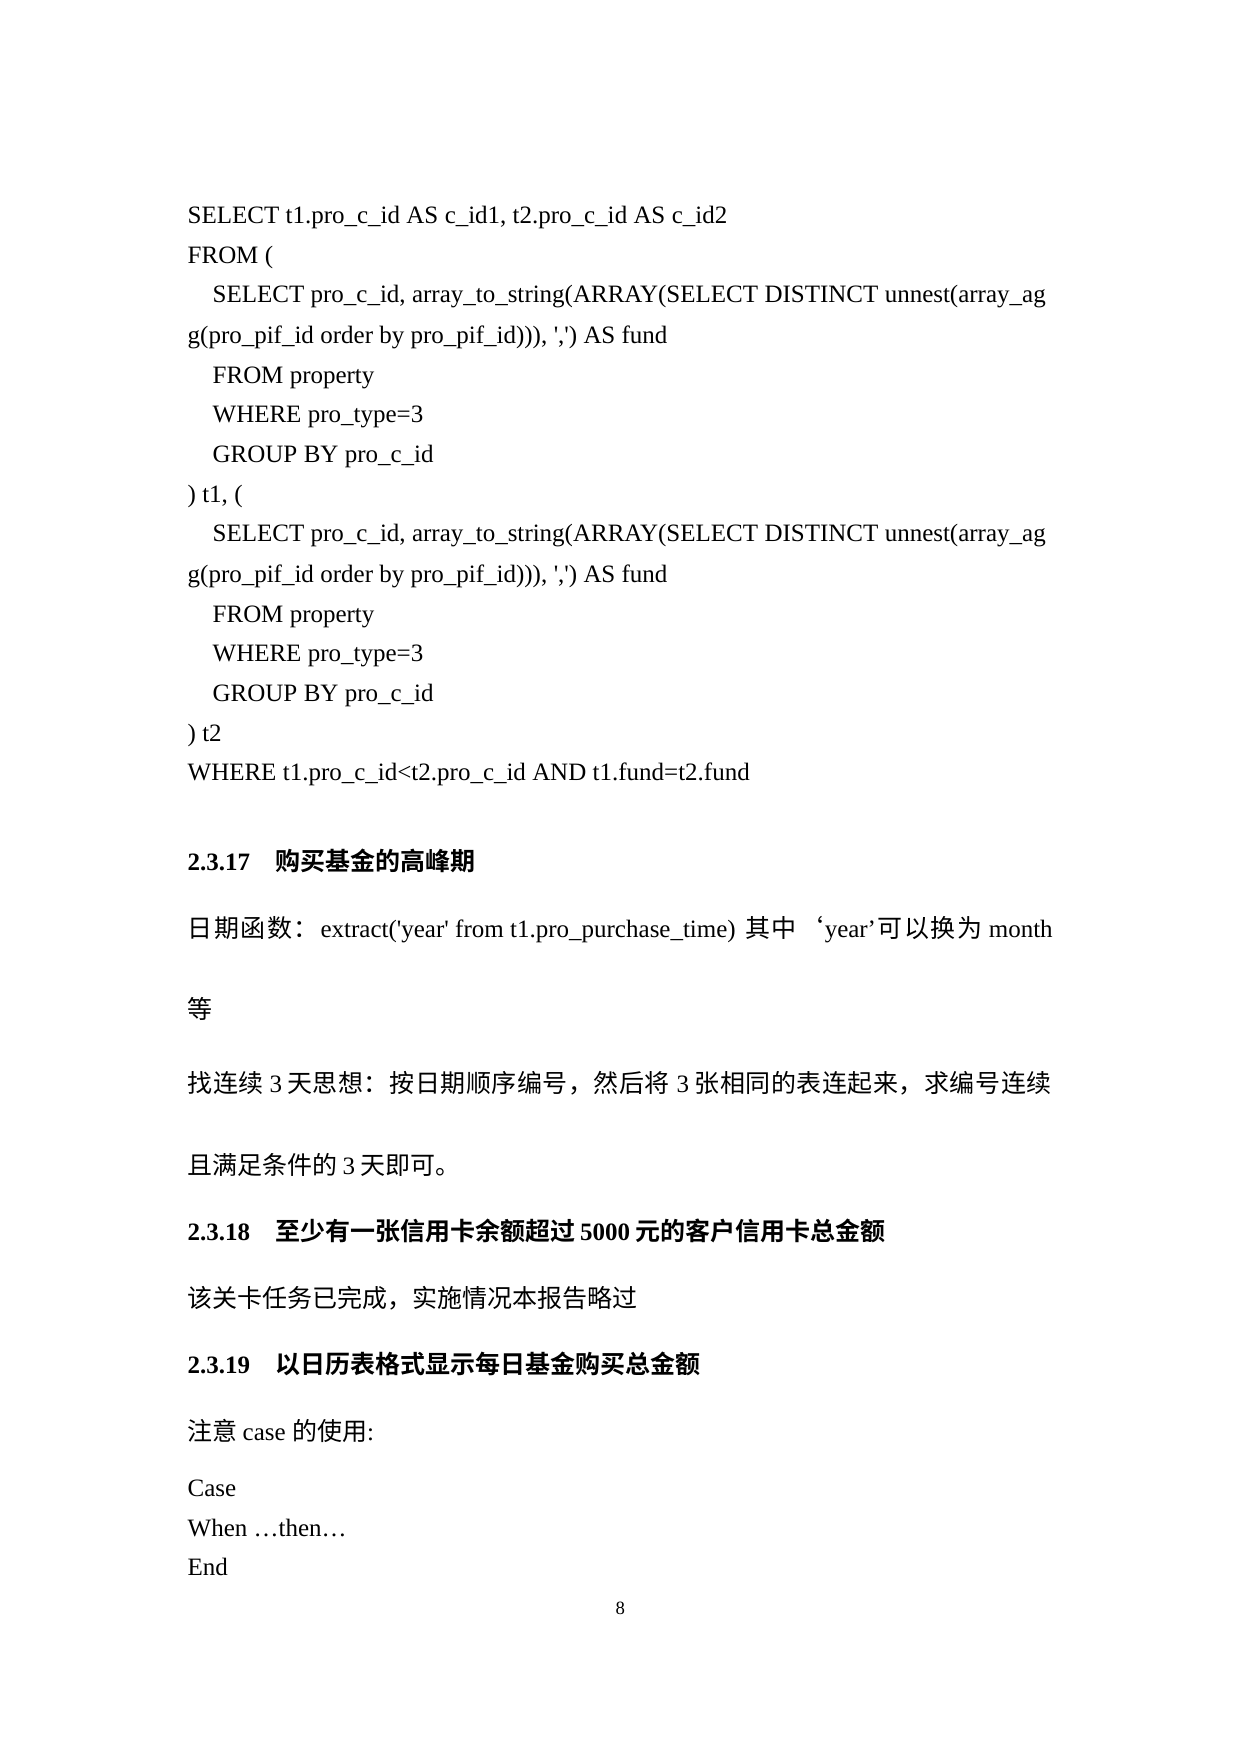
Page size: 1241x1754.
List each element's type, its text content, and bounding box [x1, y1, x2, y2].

text End [187, 1551, 1053, 1583]
text WHERE pro_type=3 [187, 397, 1053, 430]
text WHERE pro_type=3 [187, 637, 1053, 669]
text 注意case 的使用: [187, 1397, 1053, 1462]
subtitle 购买基金的高峰期 [187, 841, 1053, 877]
text ) t1, ( [187, 477, 1053, 509]
text SELECT t1.pro_c_id AS c_id1, t2.pro_c_id AS c_id2 [187, 198, 1053, 231]
text 找连续3天思想：按日期顺序编号，然后将3张相同的表连起来，求编号连续且满足条件的3天即可。 [187, 1049, 1053, 1196]
text WHERE t1.pro_c_id<t2.pro_c_id AND t1.fund=t2.fund [187, 756, 1053, 788]
text 该关卡任务已完成，实施情况本报告略过 [187, 1264, 1053, 1329]
text 日期函数：extract('year' from t1.pro_purchase_time) 其中‘year’可以换为month等 [187, 894, 1053, 1040]
text SELECT pro_c_id, array_to_string(ARRAY(SELECT DISTINCT unnest(array_agg(pro_pif_id order by pro_pif_id))), ',') AS fund [187, 517, 1053, 590]
subtitle 以日历表格式显示每日基金购买总金额 [187, 1344, 1053, 1381]
text FROM ( [187, 238, 1053, 270]
text Case [187, 1471, 1053, 1504]
text ) t2 [187, 716, 1053, 748]
text FROM property [187, 358, 1053, 390]
text FROM property [187, 597, 1053, 629]
text SELECT pro_c_id, array_to_string(ARRAY(SELECT DISTINCT unnest(array_agg(pro_pif_id order by pro_pif_id))), ',') AS fund [187, 277, 1053, 351]
text When …then… [187, 1511, 1053, 1543]
subtitle 至少有一张信用卡余额超过5000元的客户信用卡总金额 [187, 1211, 1053, 1247]
text GROUP BY pro_c_id [187, 437, 1053, 470]
text GROUP BY pro_c_id [187, 676, 1053, 709]
